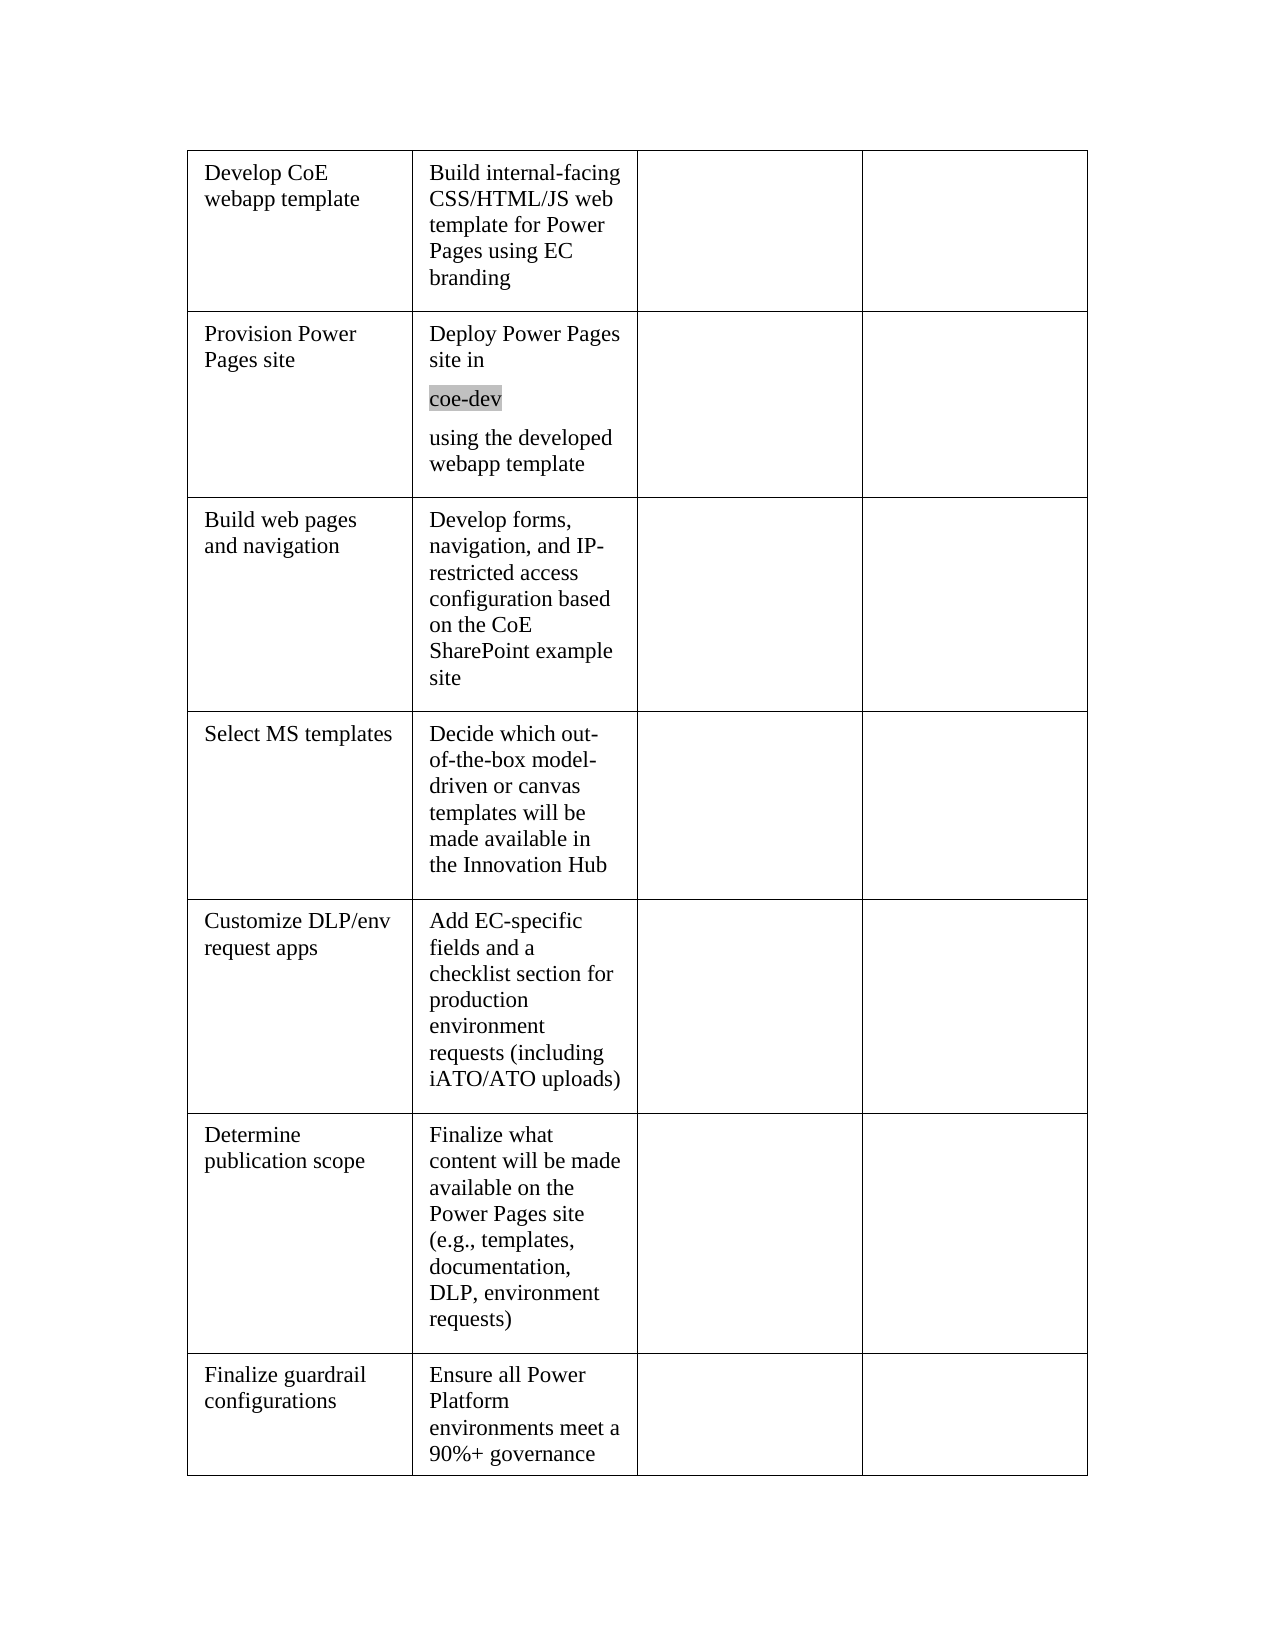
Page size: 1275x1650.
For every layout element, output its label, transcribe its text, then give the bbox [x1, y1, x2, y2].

table_cell [863, 900, 1087, 1112]
table_cell Determine publication scope [188, 1114, 412, 1353]
table_cell [638, 712, 862, 899]
table_cell [638, 900, 862, 1112]
table_cell [863, 1354, 1087, 1475]
table_cell Develop CoE webapp template [188, 151, 412, 311]
table_cell [638, 498, 862, 711]
table_cell Build web pages and navigation [188, 498, 412, 711]
table_cell Decide which out-of-the-box model-driven or canvas templates will be made available in the Innovation Hub [413, 712, 637, 899]
table_cell [863, 151, 1087, 311]
table_cell Add EC-specific fields and a checklist section for production environment requests (including iATO/ATO uploads) [413, 900, 637, 1112]
table_cell Select MS templates [188, 712, 412, 899]
table_cell [638, 1354, 862, 1475]
table_cell Finalize what content will be made available on the Power Pages site (e.g., templates, documentation, DLP, environment requests) [413, 1114, 637, 1353]
table_cell Provision Power Pages site [188, 312, 412, 497]
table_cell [188, 1354, 412, 1475]
table_cell Develop forms, navigation, and IP-restricted access configuration based on the CoE SharePoint example site [413, 498, 637, 711]
table_cell Customize DLP/env request apps [188, 900, 412, 1112]
table_cell [638, 312, 862, 497]
table_cell [863, 498, 1087, 711]
table_cell [638, 1114, 862, 1353]
table_cell [863, 712, 1087, 899]
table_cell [413, 1354, 637, 1475]
table_cell Build internal-facing CSS/HTML/JS web template for Power Pages using EC branding [413, 151, 637, 311]
table_cell Deploy Power Pages site in coe-dev using the developed webapp template [413, 312, 637, 497]
table_cell [863, 312, 1087, 497]
table_cell [863, 1114, 1087, 1353]
table_cell [638, 151, 862, 311]
